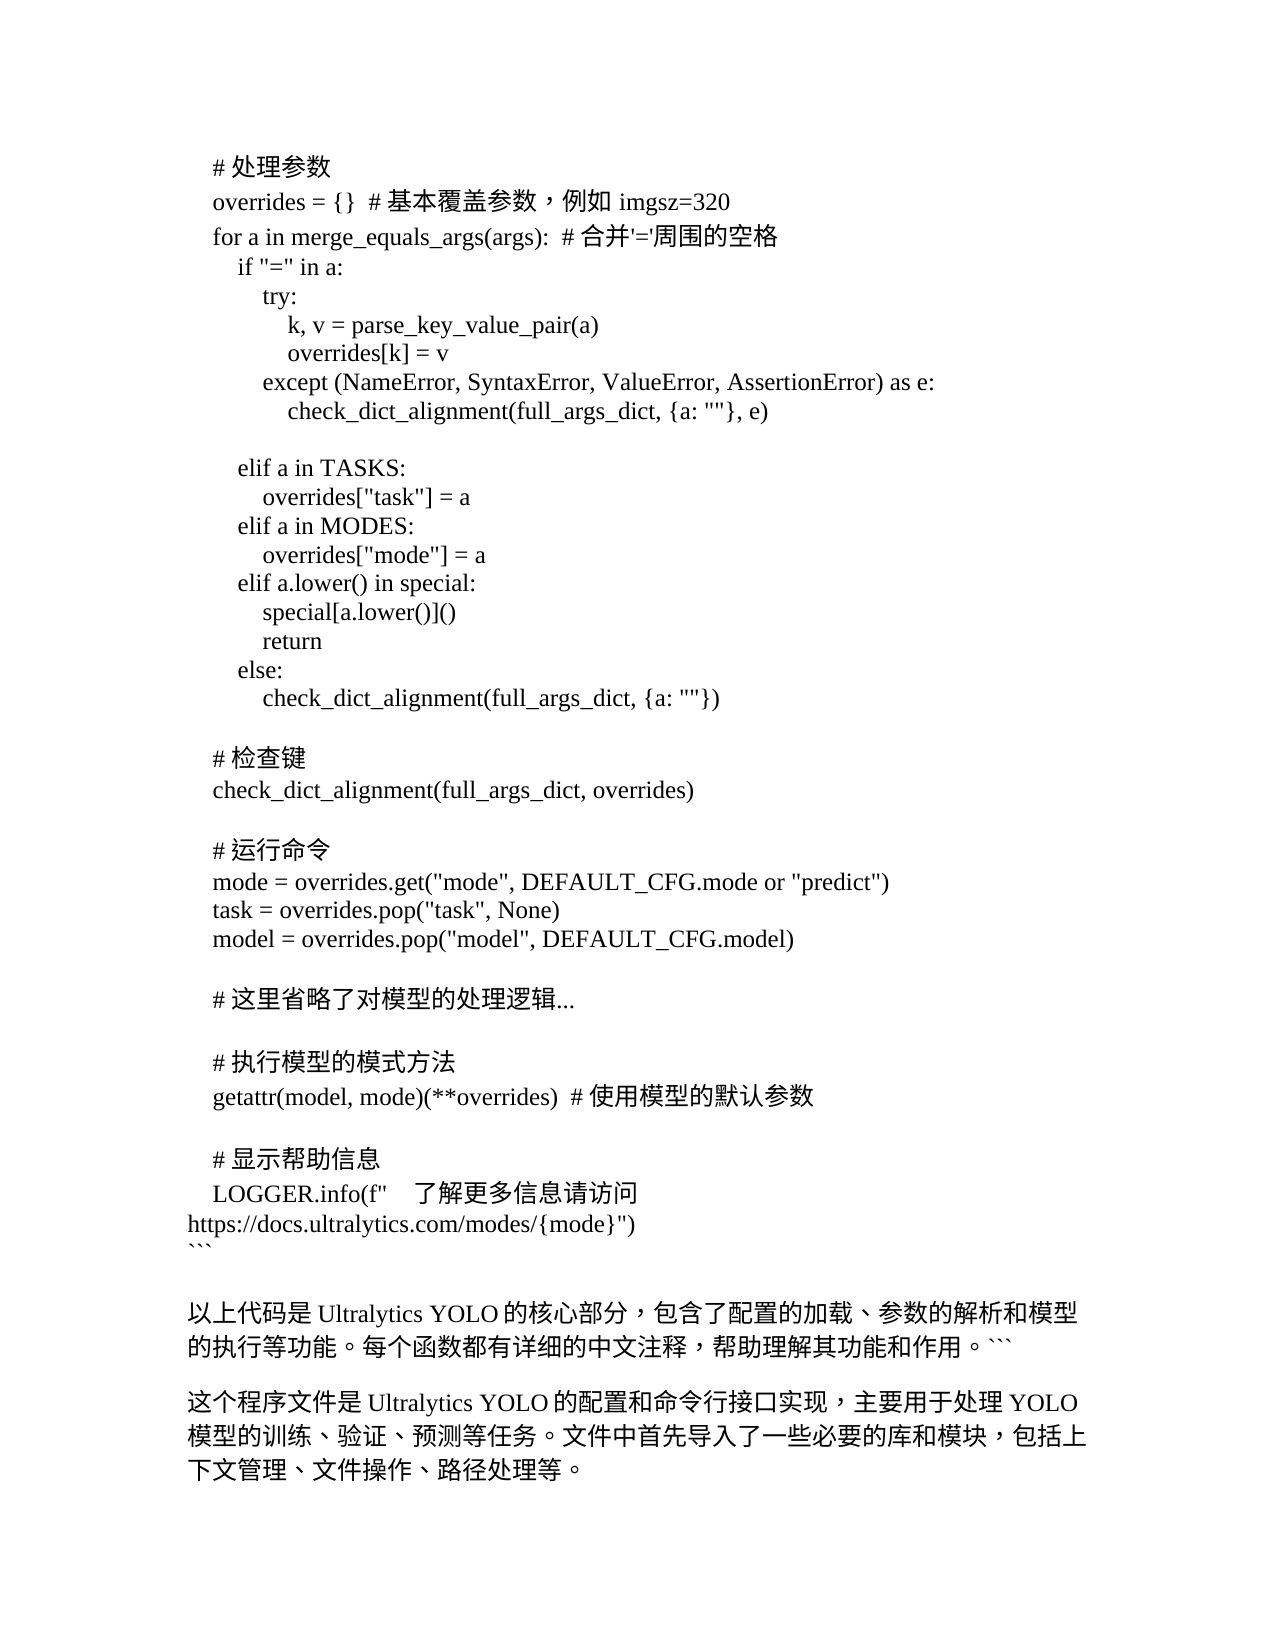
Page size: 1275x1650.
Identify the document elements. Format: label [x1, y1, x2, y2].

text [187, 150, 1087, 1364]
text [187, 1384, 1087, 1487]
